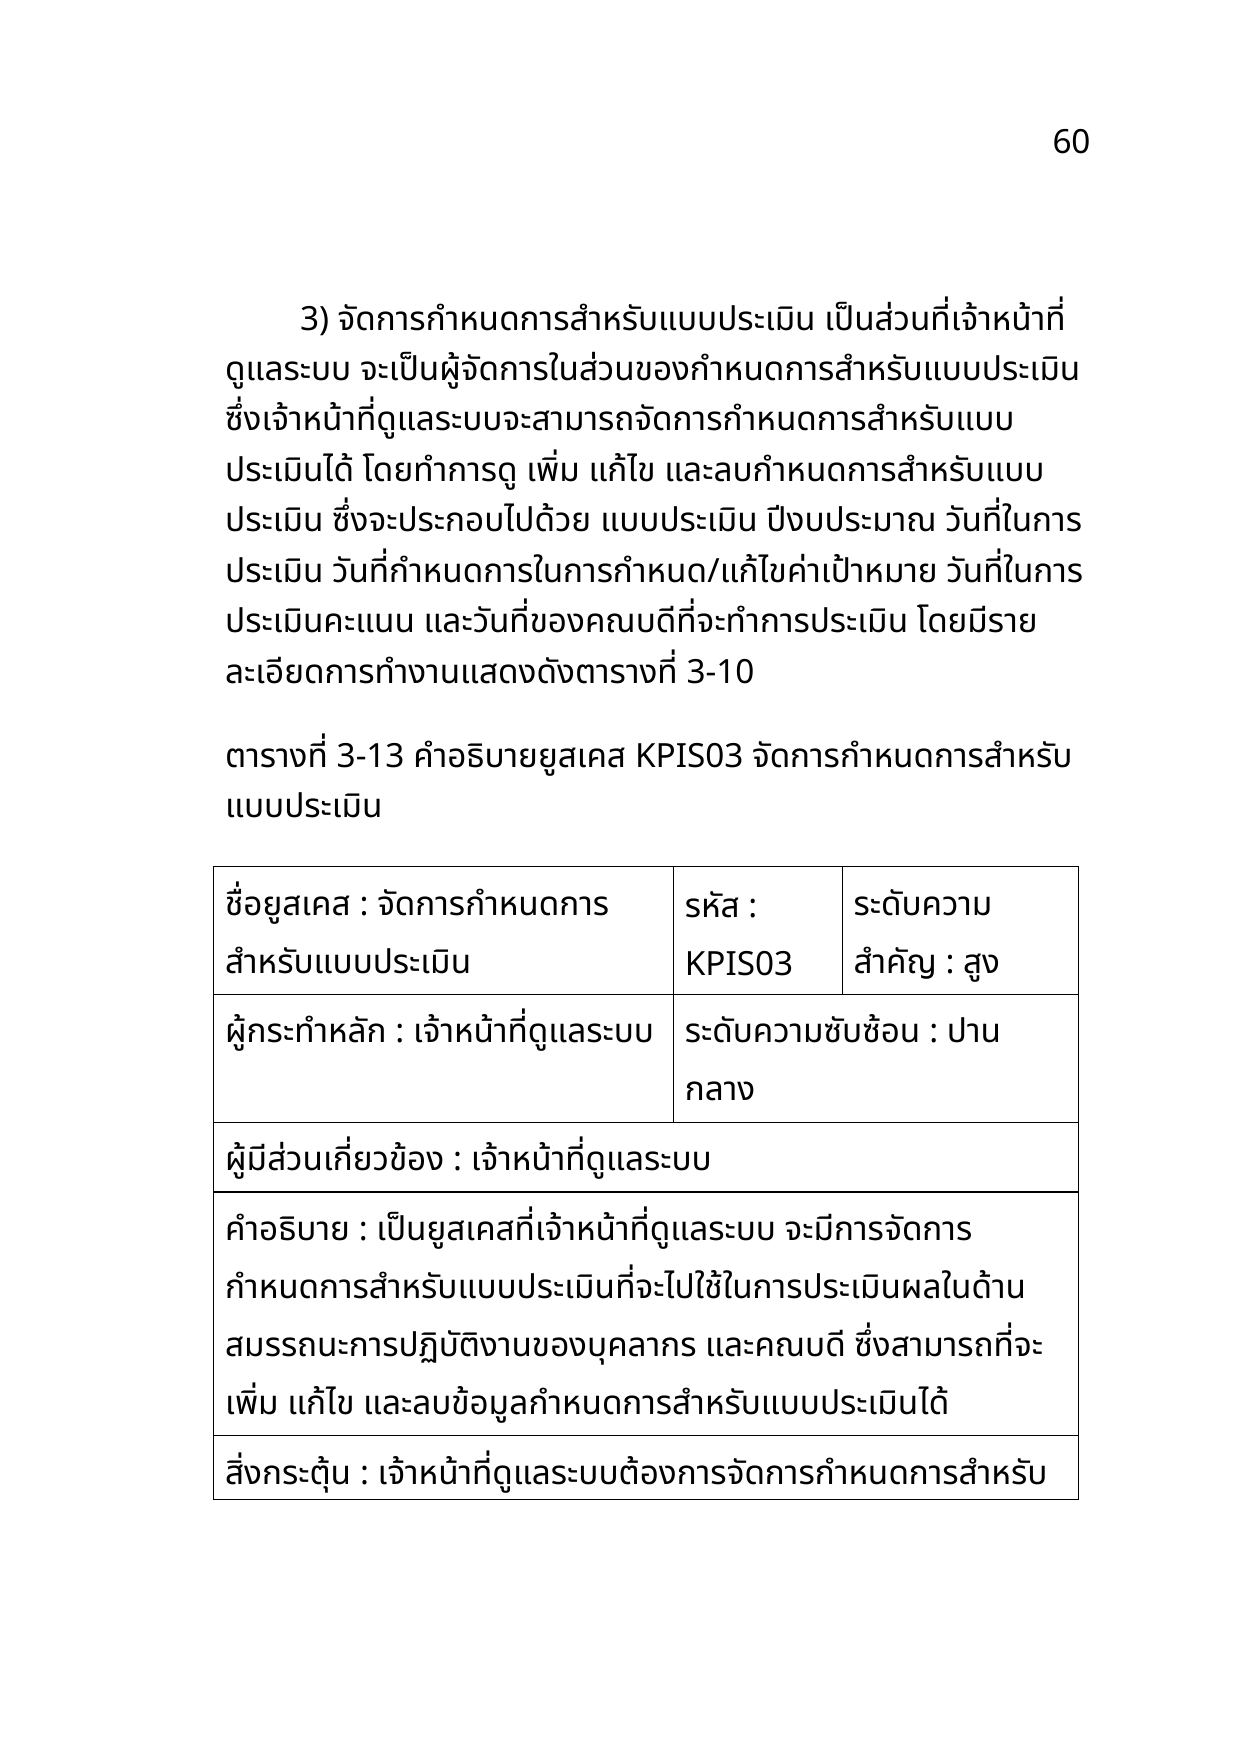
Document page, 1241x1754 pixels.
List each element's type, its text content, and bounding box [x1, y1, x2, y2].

table_cell ผู้กระทำหลัก : เจ้าหน้าที่ดูแลระบบ [214, 995, 673, 1122]
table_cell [214, 1436, 1078, 1499]
table_cell คำอธิบาย : เป็นยูสเคสที่เจ้าหน้าที่ดูแลระบบ จะมีการจัดการกำหนดการสำหรับแบบประเมินที่จะไปใช้ในการประเมินผลในด้านสมรรถนะการปฏิบัติงานของบุคลากร และคณบดี ซึ่งสามารถที่จะเพิ่ม แก้ไข และลบข้อมูลกำหนดการสำหรับแบบประเมินได้ [214, 1193, 1078, 1435]
table_header ชื่อยูสเคส : จัดการกำหนดการสำหรับแบบประเมิน [214, 867, 673, 994]
list จัดการกำหนดการสำหรับแบบประเมิน เป็นส่วนที่เจ้าหน้าที่ดูแลระบบ จะเป็นผู้จัดการในส่วนของกำหนดการสำหรับแบบประเมิน ซึ่งเจ้าหน้าที่ดูแลระบบจะสามารถจัดการกำหนดการสำหรับแบบประเมินได้ โดยทำการดู เพิ่ม แก้ไข และลบกำหนดการสำหรับแบบประเมิน ซึ่งจะประกอบไปด้วย แบบประเมิน ปีงบประมาณ วันที่ในการประเมิน วันที่กำหนดการในการกำหนด/แก้ไขค่าเป้าหมาย วันที่ในการประเมินคะแนน และวันที่ของคณบดีที่จะทำการประเมิน โดยมีรายละเอียดการทำงานแสดงดังตารางที่ 3-10 [225, 294, 1090, 698]
table_cell ผู้มีส่วนเกี่ยวข้อง : เจ้าหน้าที่ดูแลระบบ [214, 1123, 1078, 1191]
table_header ระดับความสำคัญ : สูง [843, 867, 1078, 994]
table_header รหัส : KPIS03 [674, 867, 842, 994]
table_cell ระดับความซับซ้อน : ปานกลาง [674, 995, 1078, 1122]
